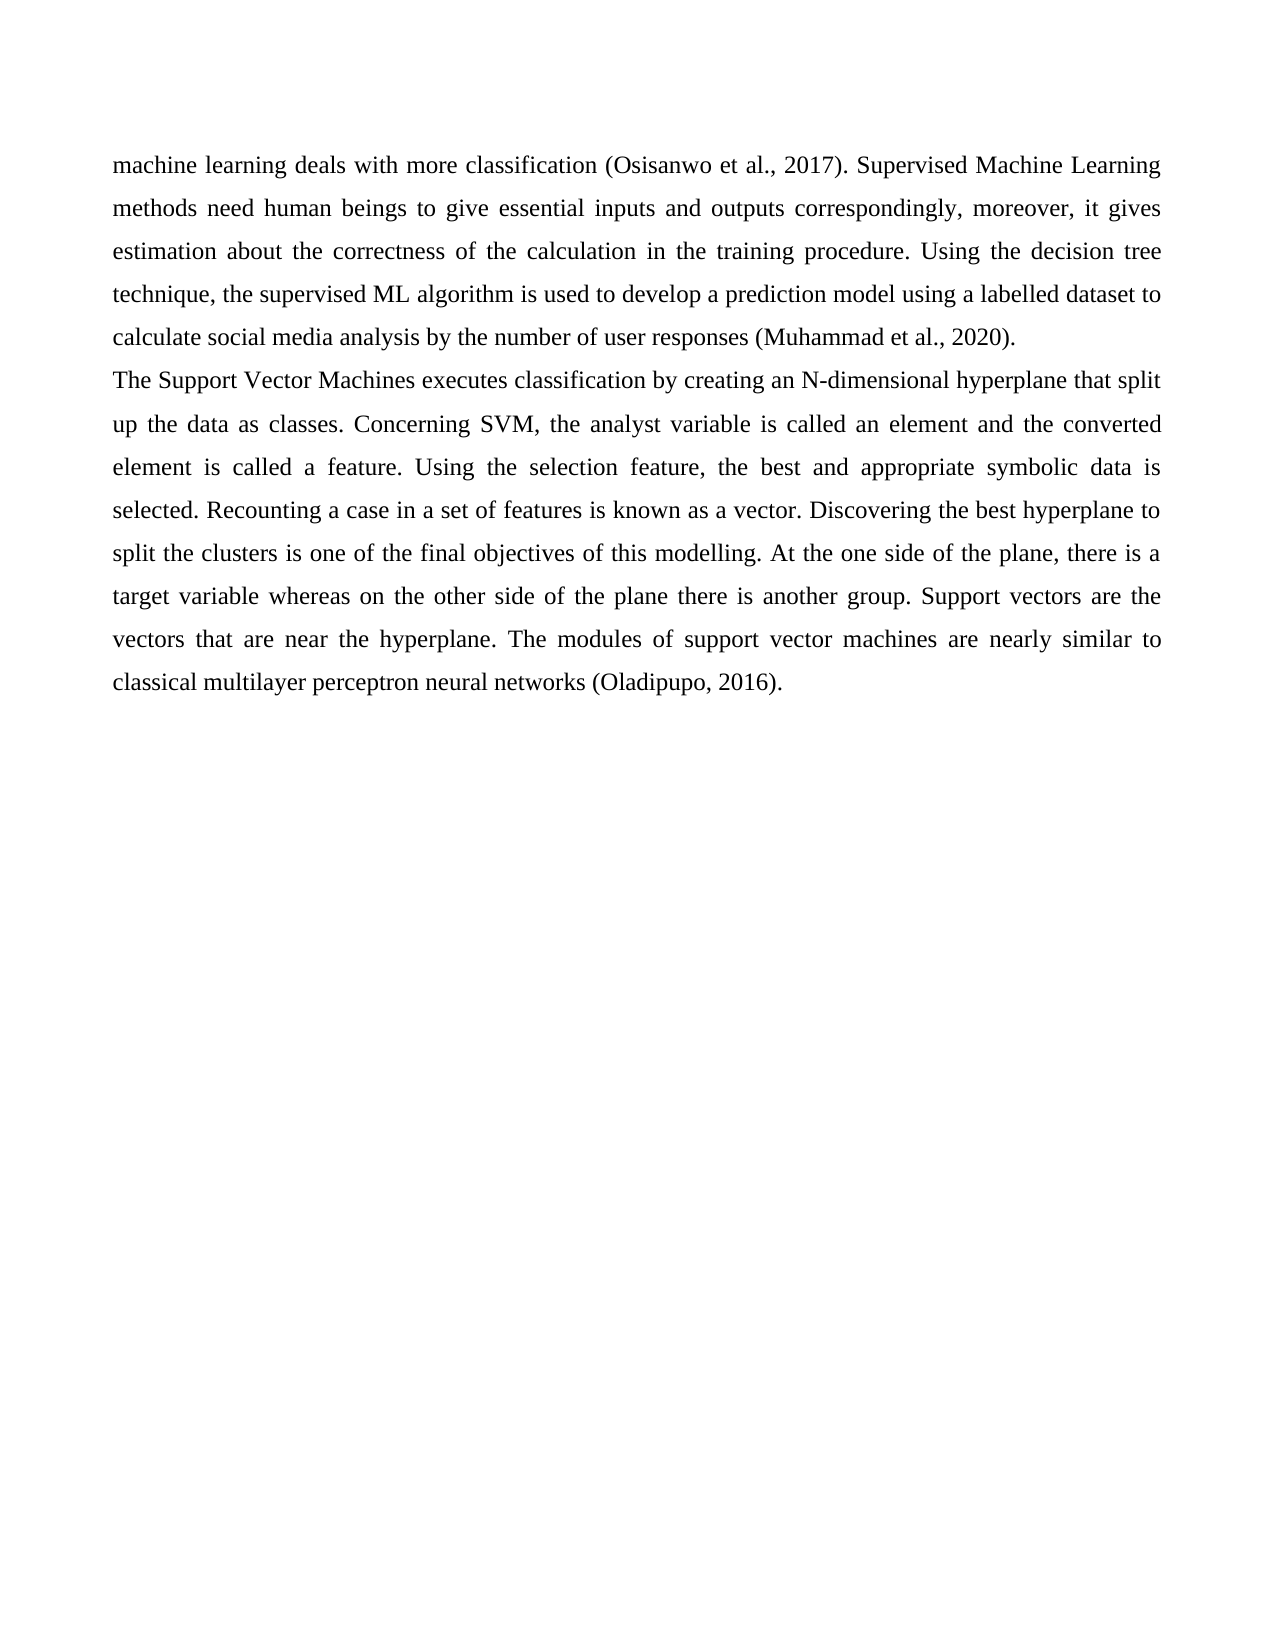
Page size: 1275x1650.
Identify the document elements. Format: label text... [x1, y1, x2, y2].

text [112, 150, 1162, 351]
text The Support Vector Machines executes classification by creating an N-dimensional hyperplane that split up the data as classes. Concerning SVM, the analyst variable is called an element and the converted element is called a feature. Using the selection feature, the best and appropriate symbolic data is selected. Recounting a case in a set of features is known as a vector. Discovering the best hyperplane to split the clusters is one of the final objectives of this modelling. At the one side of the plane, there is a target variable whereas on the other side of the plane there is another group. Support vectors are the vectors that are near the hyperplane. The modules of support vector machines are nearly similar to classical multilayer perceptron neural networks (Oladipupo, 2016). [112, 366, 1162, 696]
